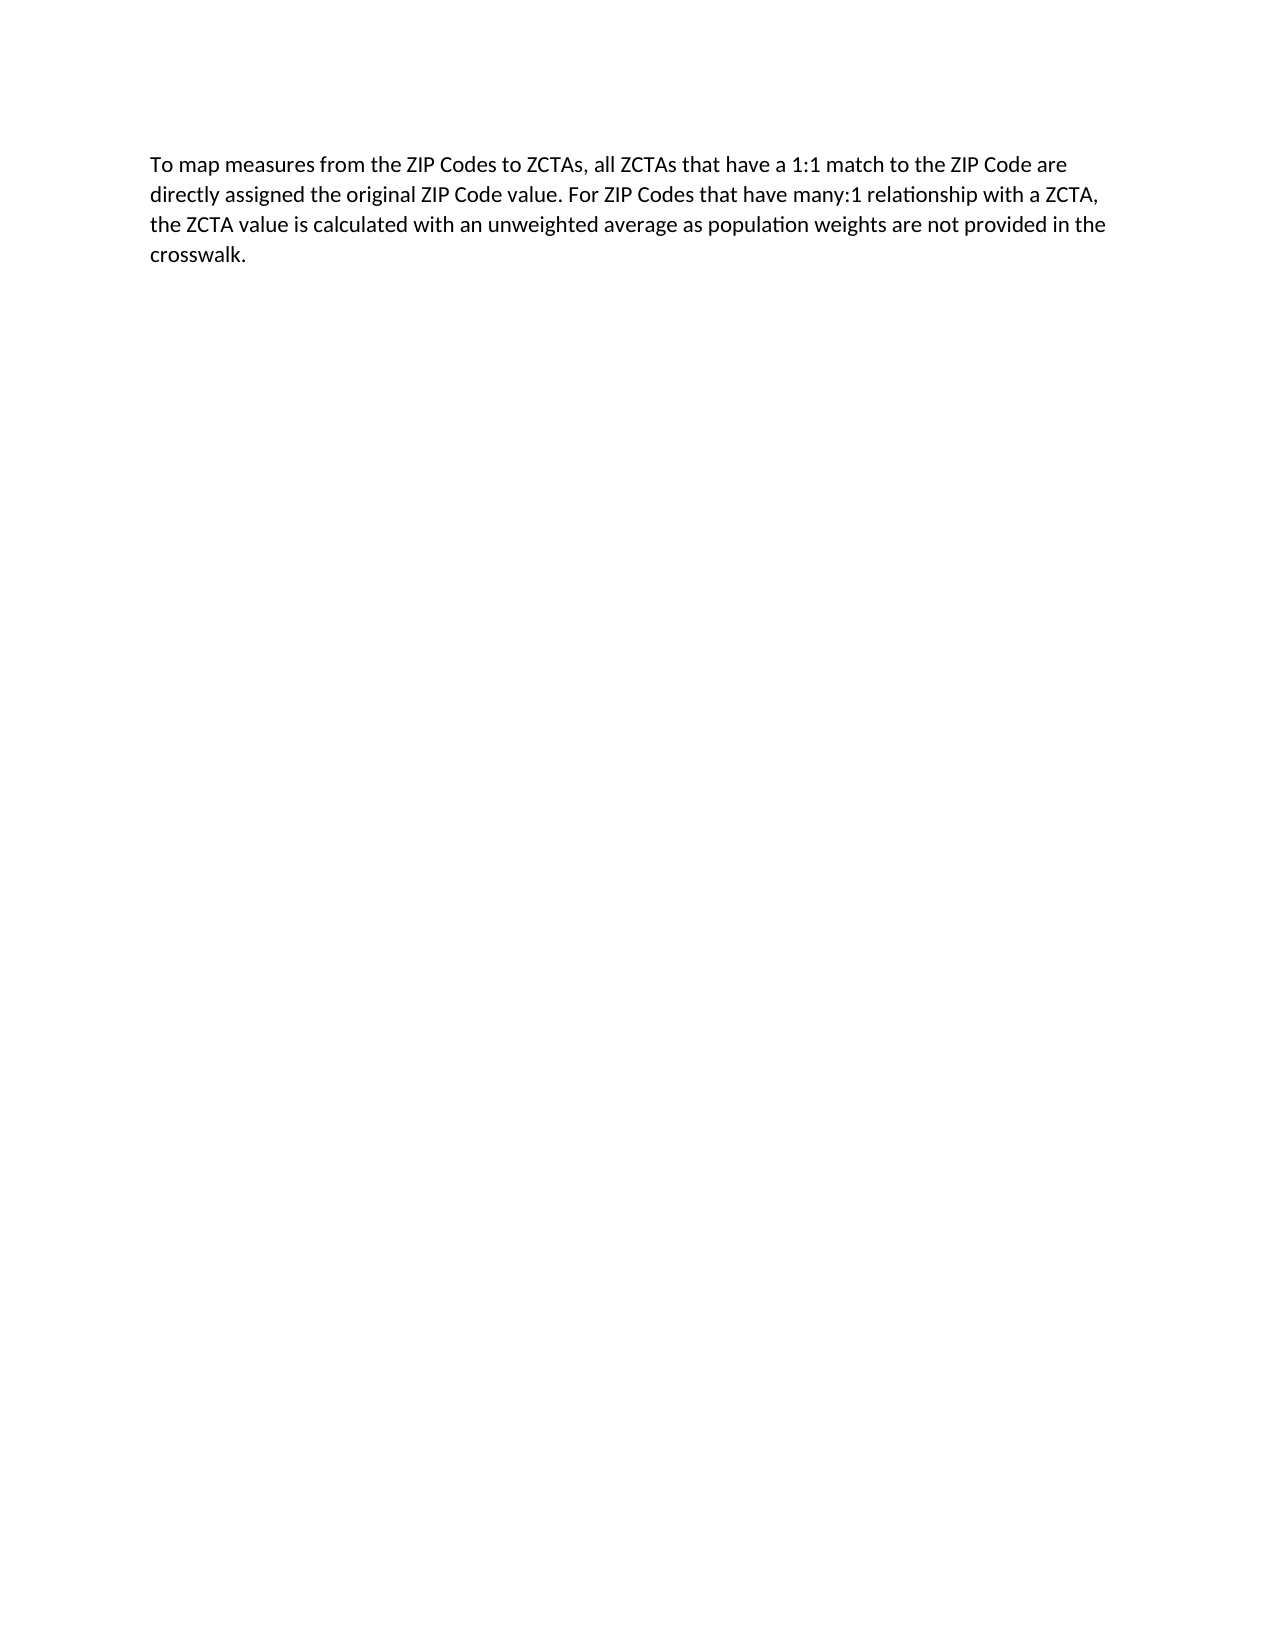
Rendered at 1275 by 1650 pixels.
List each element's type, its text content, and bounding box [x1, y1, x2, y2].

text To map measures from the ZIP Codes to ZCTAs, all ZCTAs that have a 1:1 match to the ZIP Code are directly assigned the original ZIP Code value. For ZIP Codes that have many:1 relationship with a ZCTA, the ZCTA value is calculated with an unweighted average as population weights are not provided in the crosswalk. [150, 150, 1125, 269]
